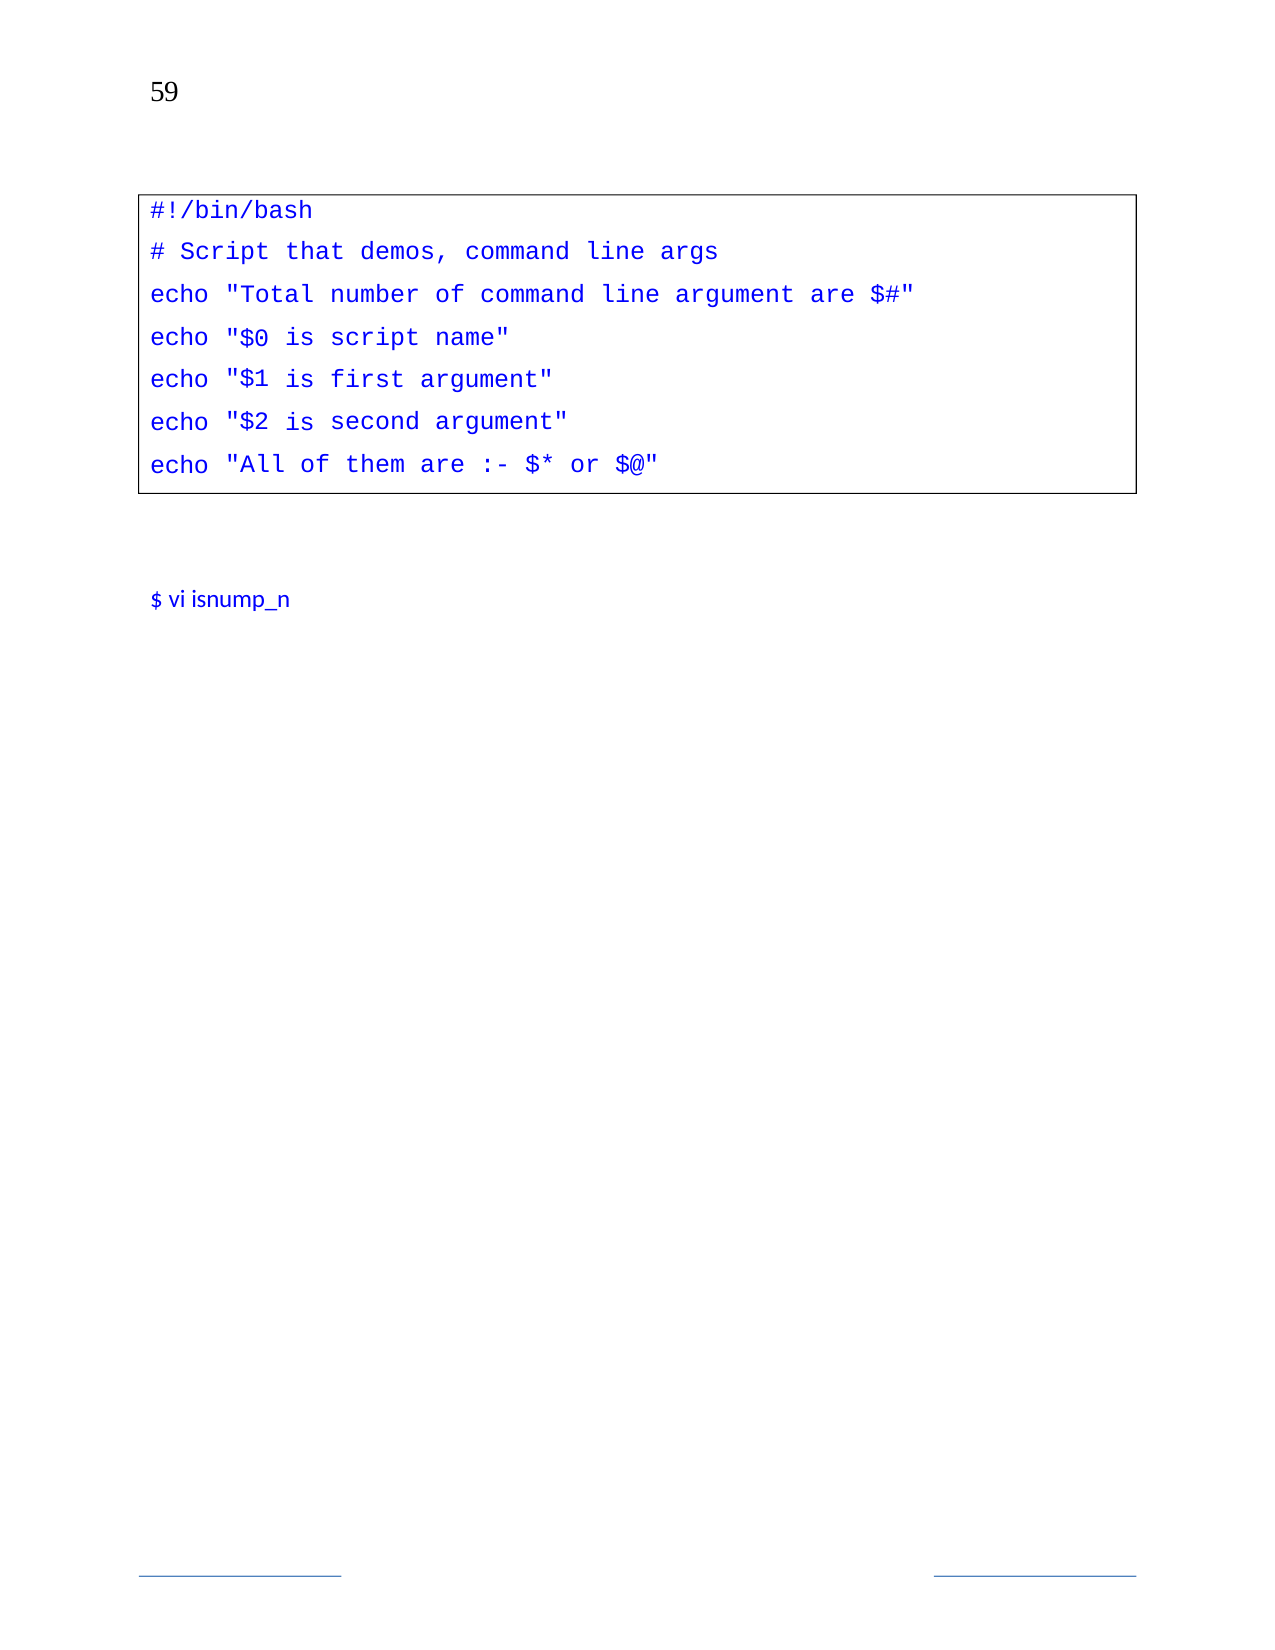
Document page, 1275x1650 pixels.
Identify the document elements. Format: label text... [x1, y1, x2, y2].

text $ vi isnump_n [150, 583, 1219, 613]
